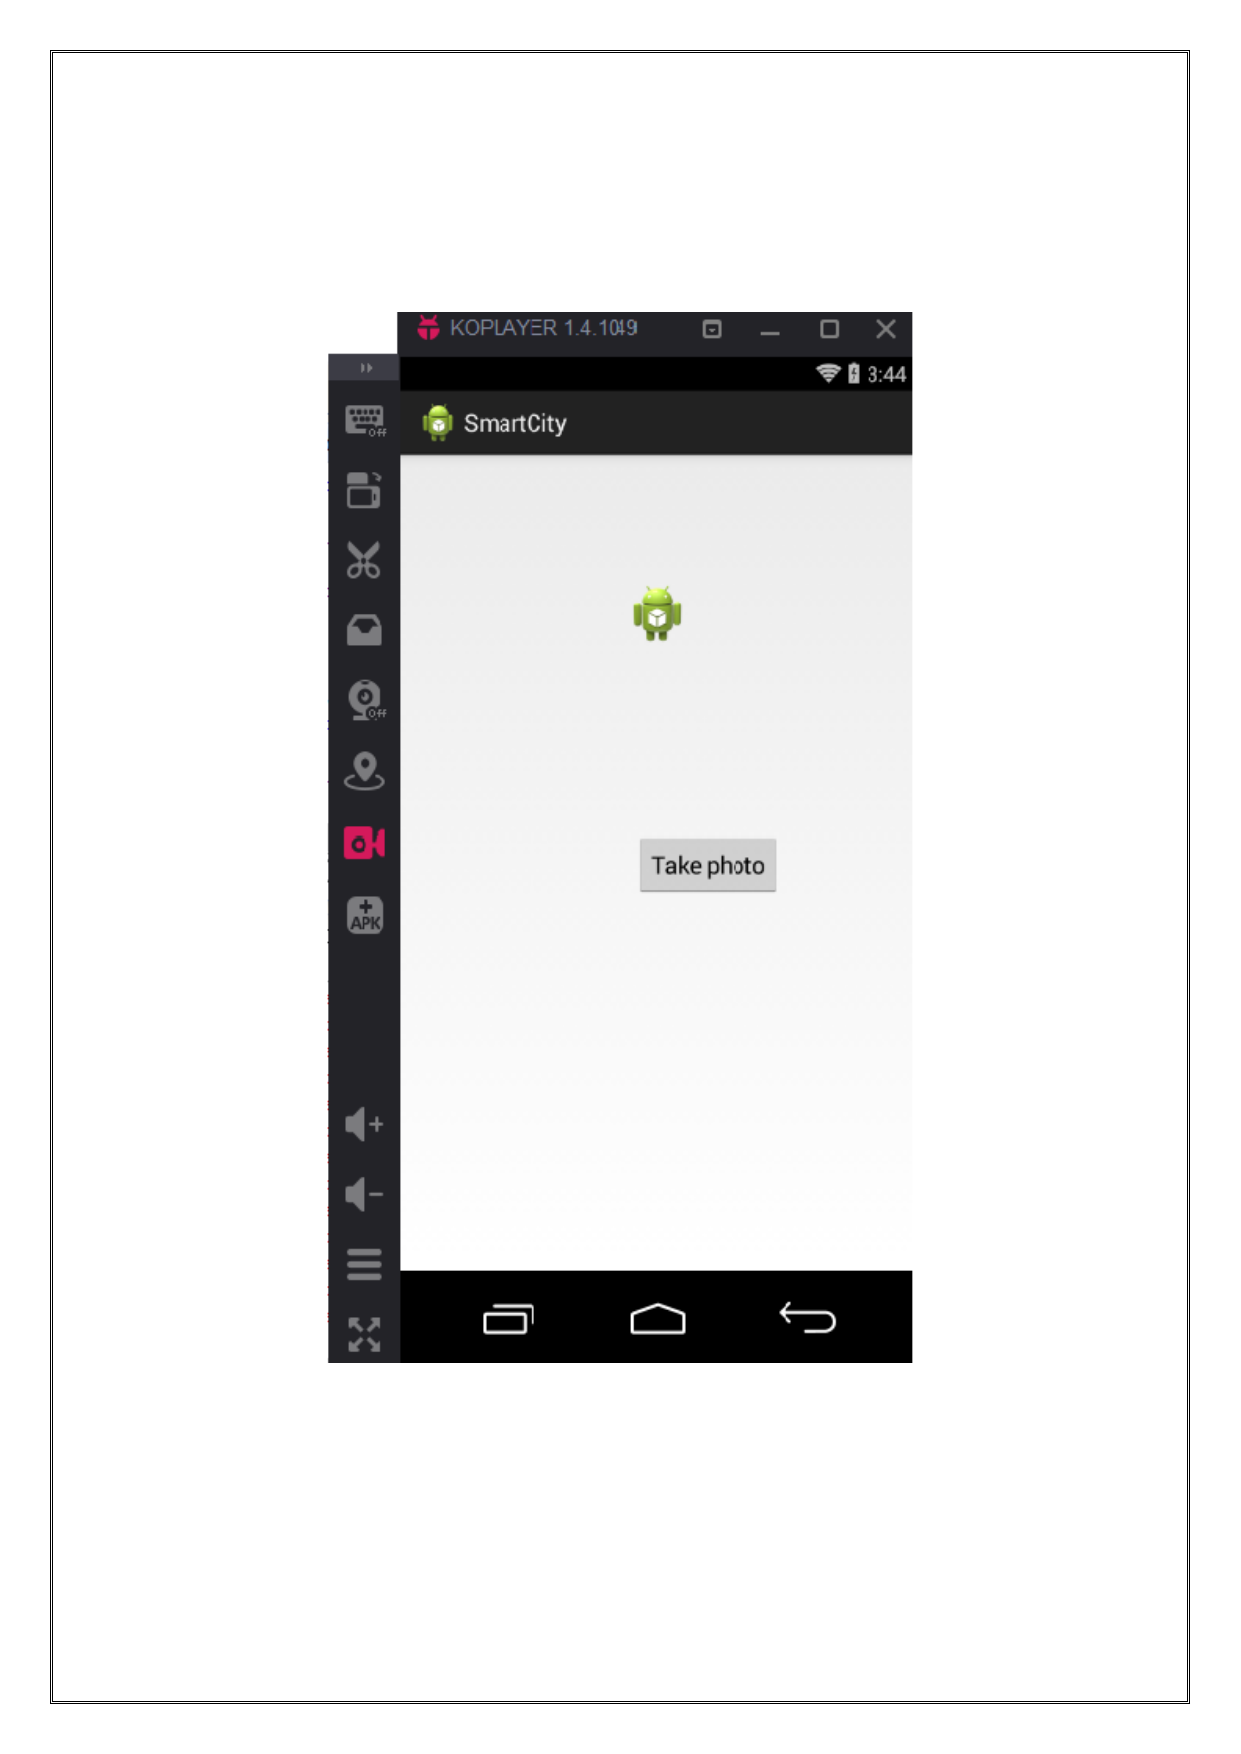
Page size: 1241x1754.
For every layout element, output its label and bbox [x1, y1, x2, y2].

picture [327, 312, 913, 1363]
